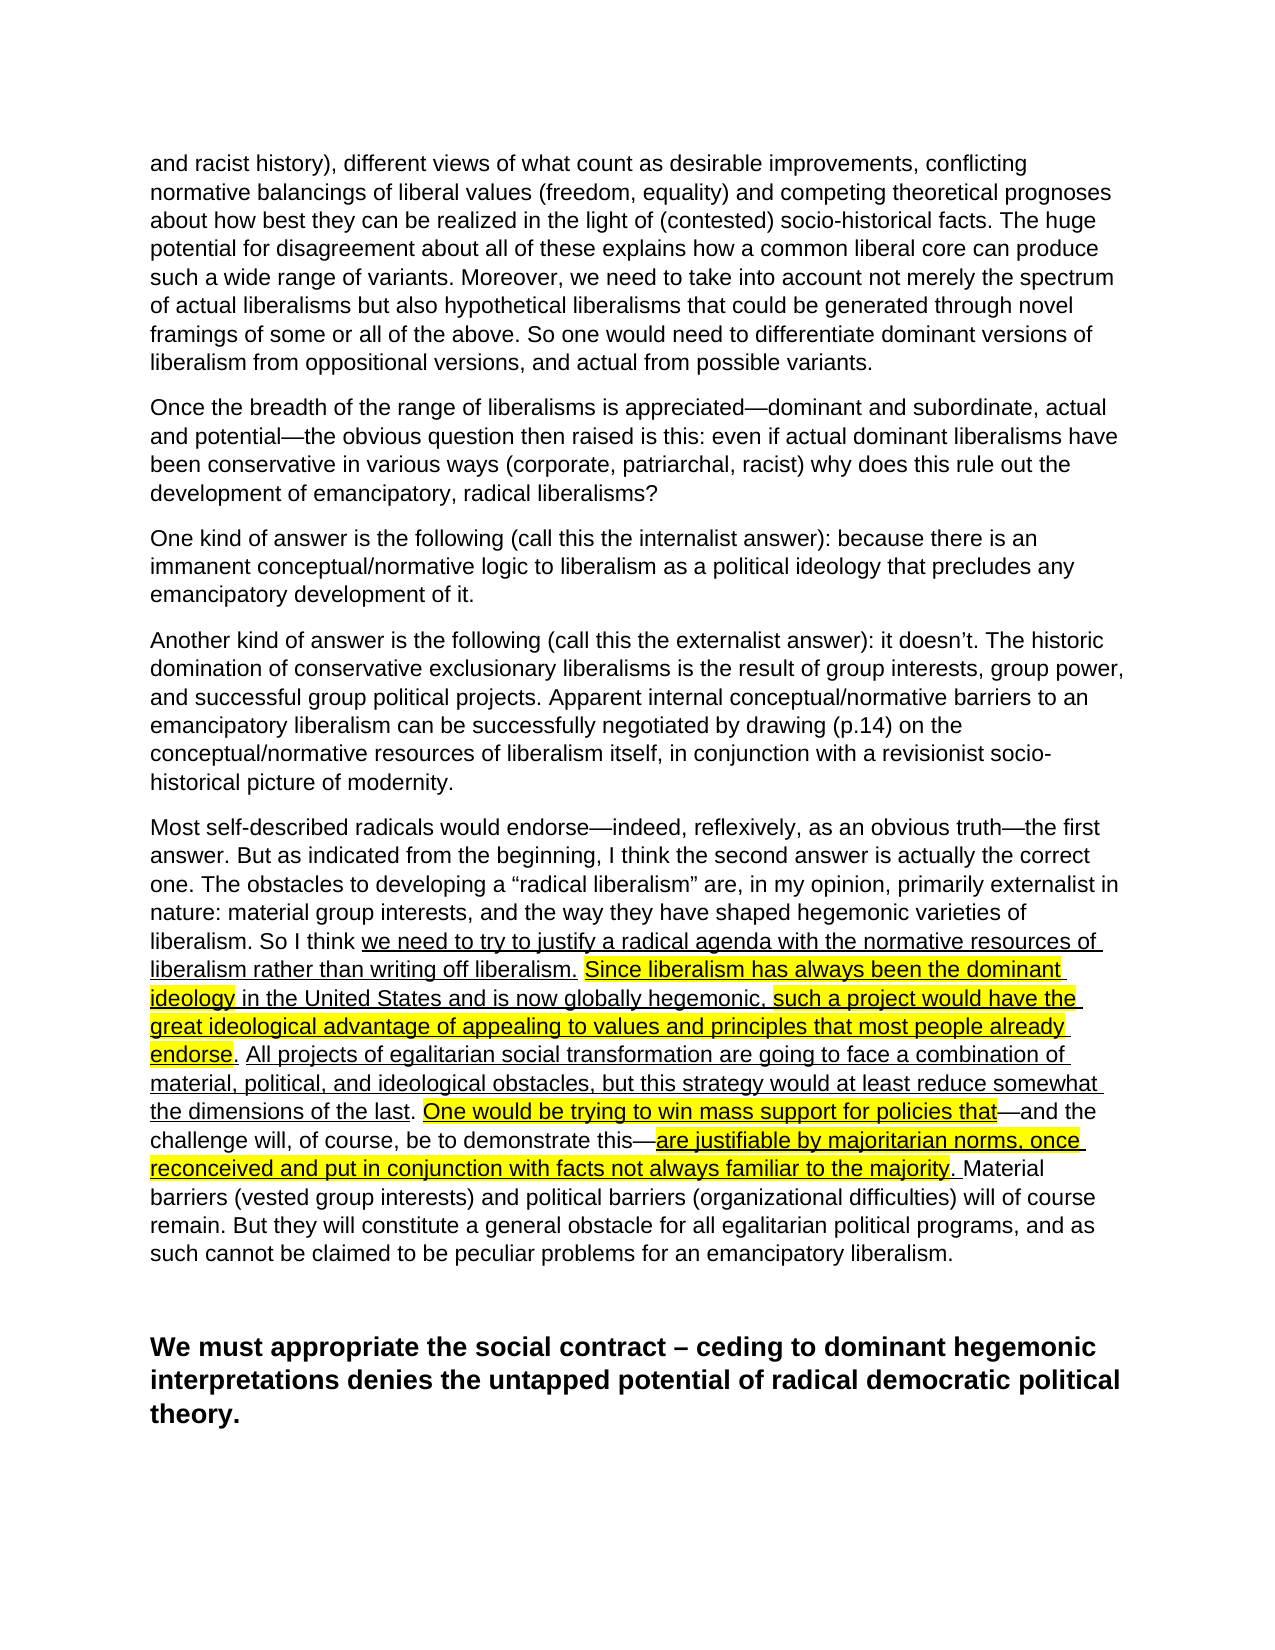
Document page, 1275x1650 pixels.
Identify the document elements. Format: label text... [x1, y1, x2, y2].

text Most self-described radicals would endorse—indeed, reflexively, as an obvious truth—the first answer. But as indicated from the beginning, I think the second answer is actually the correct one. The obstacles to developing a “radical liberalism” are, in my opinion, primarily externalist in nature: material group interests, and the way they have shaped hegemonic varieties of liberalism. So I think we need to try to justify a radical agenda with the normative resources of liberalism rather than writing off liberalism. Since liberalism has always been the dominant ideology in the United States and is now globally hegemonic, such a project would have the great ideological advantage of appealing to values and principles that most people already endorse. All projects of egalitarian social transformation are going to face a combination of material, political, and ideological obstacles, but this strategy would at least reduce somewhat the dimensions of the last. One would be trying to win mass support for policies that—and the challenge will, of course, be to demonstrate this—are justifiable by majoritarian norms, once reconceived and put in conjunction with facts not always familiar to the majority. Material barriers (vested group interests) and political barriers (organizational difficulties) will of course remain. But they will constitute a general obstacle for all egalitarian political programs, and as such cannot be claimed to be peculiar problems for an emancipatory liberalism. [150, 814, 1125, 1267]
text One kind of answer is the following (call this the internalist answer): because there is an immanent conceptual/normative logic to liberalism as a political ideology that precludes any emancipatory development of it. [150, 524, 1125, 608]
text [150, 150, 1125, 375]
text Another kind of answer is the following (call this the externalist answer): it doesn’t. The historic domination of conservative exclusionary liberalisms is the result of group interests, group power, and successful group political projects. Apparent internal conceptual/normative barriers to an emancipatory liberalism can be successfully negotiated by drawing (p.14) on the conceptual/normative resources of liberalism itself, in conjunction with a revisionist socio-historical picture of modernity. [150, 627, 1125, 795]
text Once the breadth of the range of liberalisms is appreciated—dominant and subordinate, actual and potential—the obvious question then raised is this: even if actual dominant liberalisms have been conservative in various ways (corporate, patriarchal, racist) why does this rule out the development of emancipatory, radical liberalisms? [150, 394, 1125, 506]
subtitle We must appropriate the social contract – ceding to dominant hegemonic interpretations denies the untapped potential of radical democratic political theory. [150, 1331, 1125, 1429]
